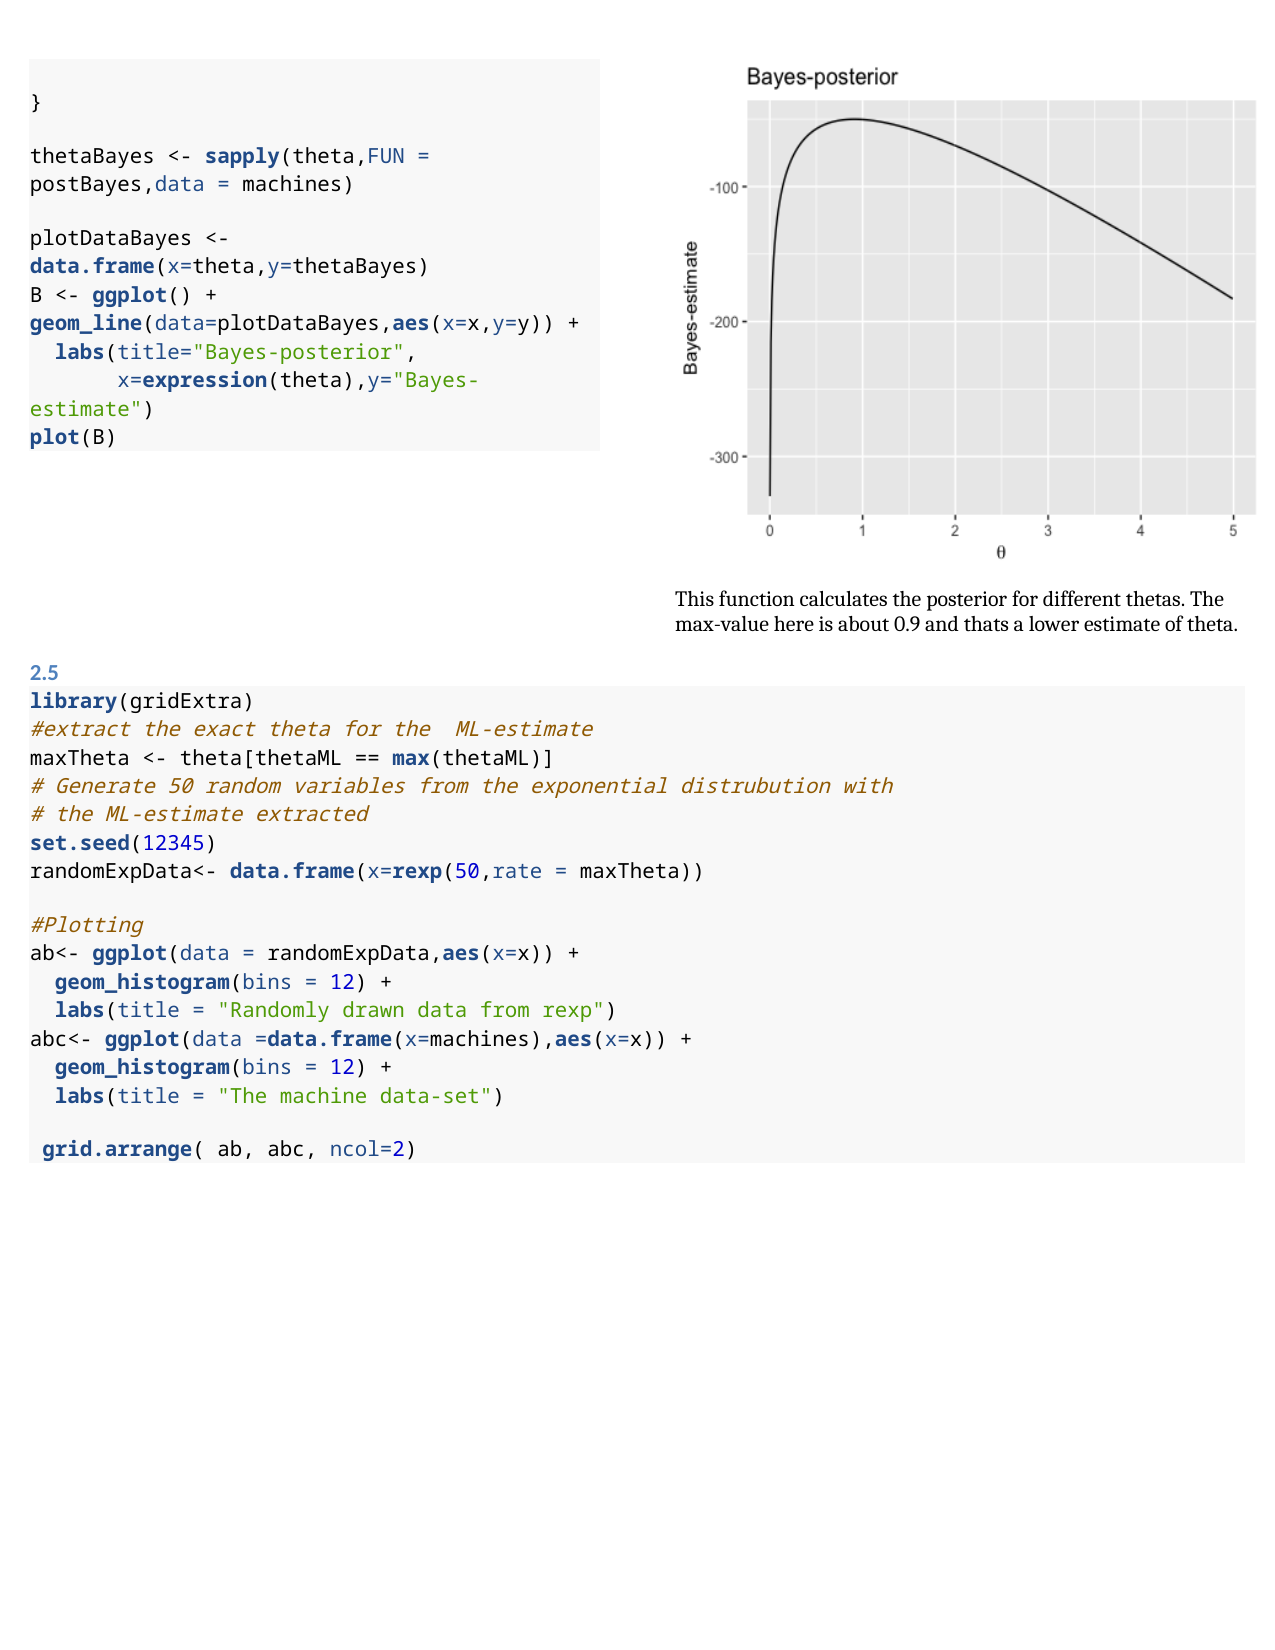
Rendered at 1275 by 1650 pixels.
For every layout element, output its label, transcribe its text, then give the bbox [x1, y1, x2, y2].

subtitle 2.5 [29, 658, 1245, 686]
text This function calculates the posterior for different thetas. The max-value here is about 0.9 and thats a lower estimate of theta. [675, 587, 1245, 637]
text library(gridExtra) #extract the exact theta for the ML-estimate maxTheta <- theta[thetaML == max(thetaML)] # Generate 50 random variables from the exponential distrubution with # the ML-estimate extracted set.seed(12345) randomExpData<- data.frame(x=rexp(50,rate = maxTheta)) #Plotting ab<- ggplot(data = randomExpData,aes(x=x)) + geom_histogram(bins = 12) + labs(title = "Randomly drawn data from rexp") abc<- ggplot(data =data.frame(x=machines),aes(x=x)) + geom_histogram(bins = 12) + labs(title = "The machine data-set") grid.arrange( ab, abc, ncol=2) [29, 686, 1245, 1163]
picture [675, 59, 1265, 568]
